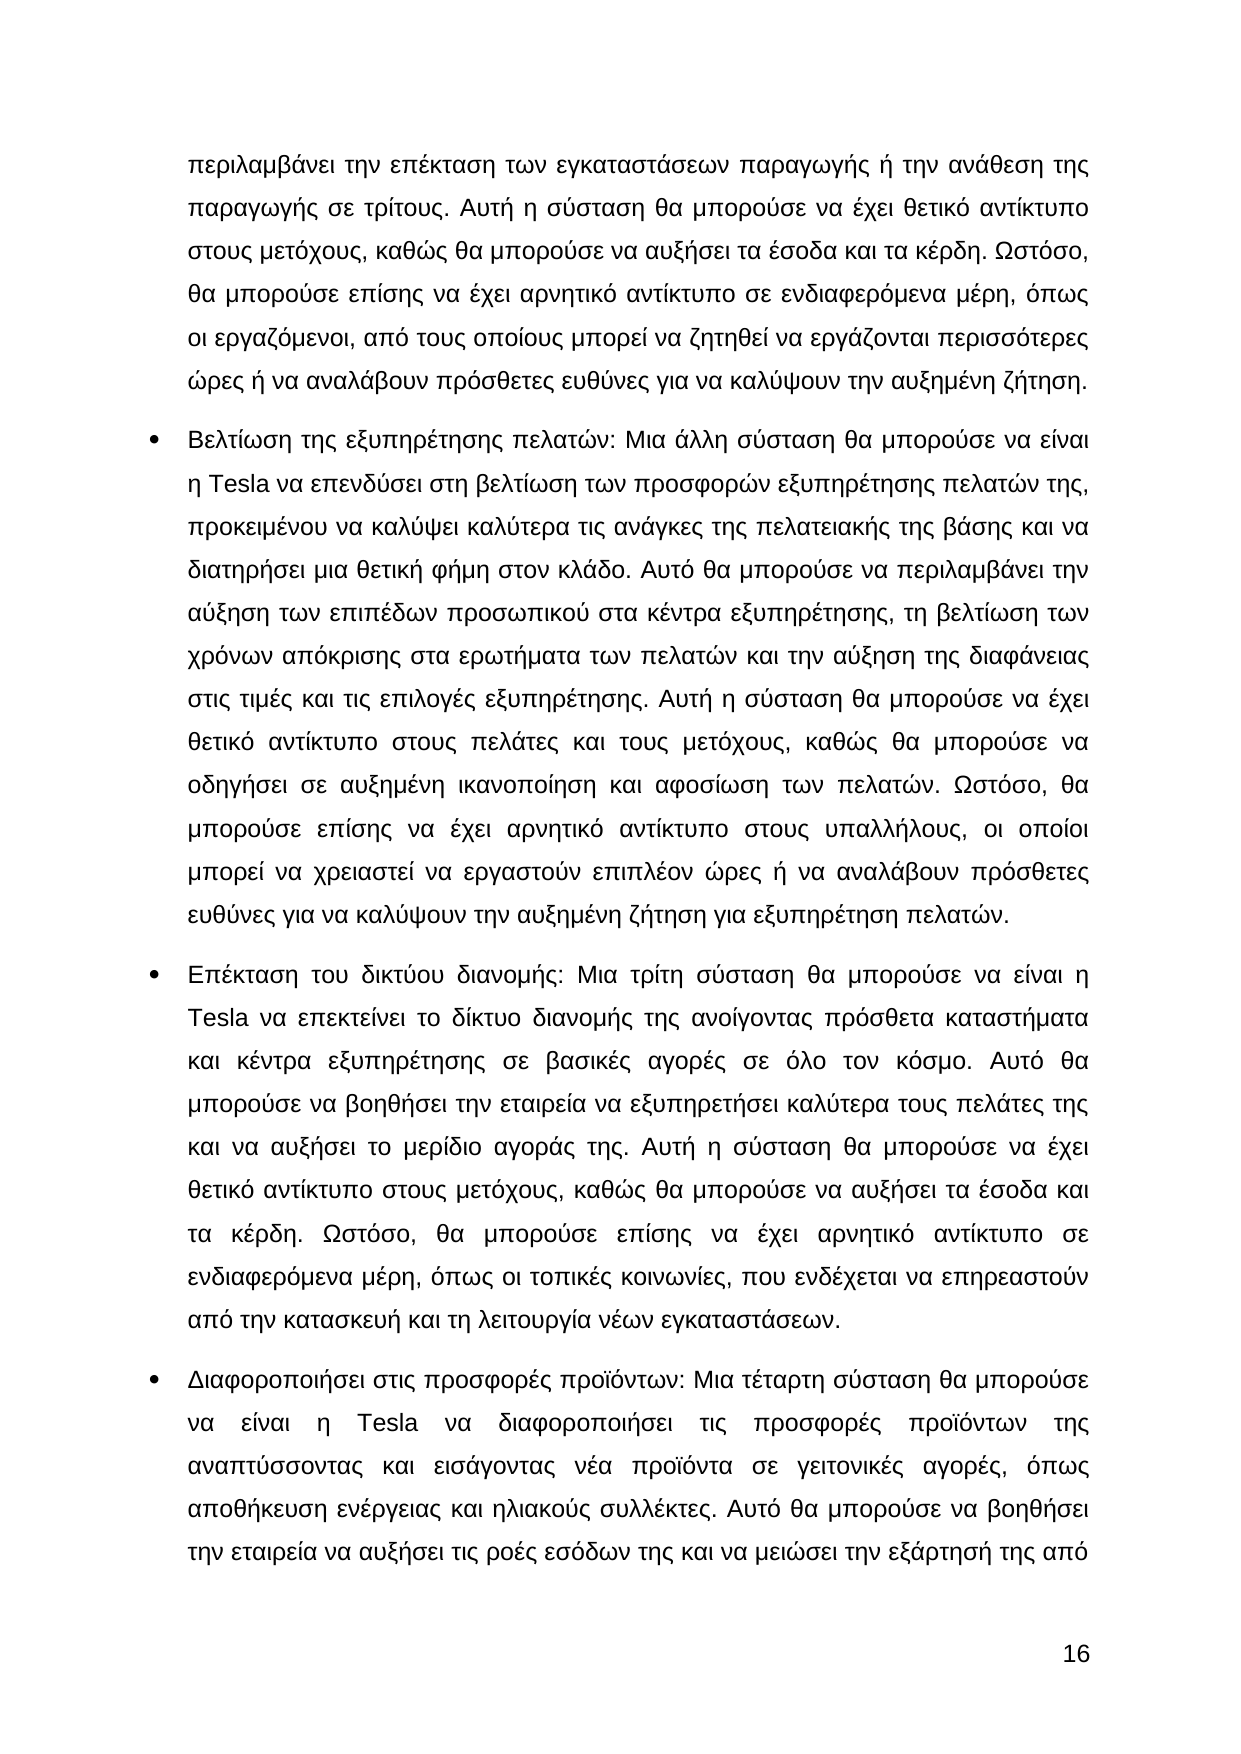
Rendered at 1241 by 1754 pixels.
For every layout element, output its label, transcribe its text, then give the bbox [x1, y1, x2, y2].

list Επέκταση του δικτύου διανομής: Μια τρίτη σύσταση θα μπορούσε να είναι η Tesla να επεκτείνει το δίκτυο διανομής της ανοίγοντας πρόσθετα καταστήματα και κέντρα εξυπηρέτησης σε βασικές αγορές σε όλο τον κόσμο. Αυτό θα μπορούσε να βοηθήσει την εταιρεία να εξυπηρετήσει καλύτερα τους πελάτες της και να αυξήσει το μερίδιο αγοράς της. Αυτή η σύσταση θα μπορούσε να έχει θετικό αντίκτυπο στους μετόχους, καθώς θα μπορούσε να αυξήσει τα έσοδα και τα κέρδη. Ωστόσο, θα μπορούσε επίσης να έχει αρνητικό αντίκτυπο σε ενδιαφερόμενα μέρη, όπως οι τοπικές κοινωνίες, που ενδέχεται να επηρεαστούν από την κατασκευή και τη λειτουργία νέων εγκαταστάσεων. [150, 960, 1090, 1333]
list Βελτίωση της εξυπηρέτησης πελατών: Μια άλλη σύσταση θα μπορούσε να είναι η Tesla να επενδύσει στη βελτίωση των προσφορών εξυπηρέτησης πελατών της, προκειμένου να καλύψει καλύτερα τις ανάγκες της πελατειακής της βάσης και να διατηρήσει μια θετική φήμη στον κλάδο. Αυτό θα μπορούσε να περιλαμβάνει την αύξηση των επιπέδων προσωπικού στα κέντρα εξυπηρέτησης, τη βελτίωση των χρόνων απόκρισης στα ερωτήματα των πελατών και την αύξηση της διαφάνειας στις τιμές και τις επιλογές εξυπηρέτησης. Αυτή η σύσταση θα μπορούσε να έχει θετικό αντίκτυπο στους πελάτες και τους μετόχους, καθώς θα μπορούσε να οδηγήσει σε αυξημένη ικανοποίηση και αφοσίωση των πελατών. Ωστόσο, θα μπορούσε επίσης να έχει αρνητικό αντίκτυπο στους υπαλλήλους, οι οποίοι μπορεί να χρειαστεί να εργαστούν επιπλέον ώρες ή να αναλάβουν πρόσθετες ευθύνες για να καλύψουν την αυξημένη ζήτηση για εξυπηρέτηση πελατών. [150, 425, 1090, 929]
